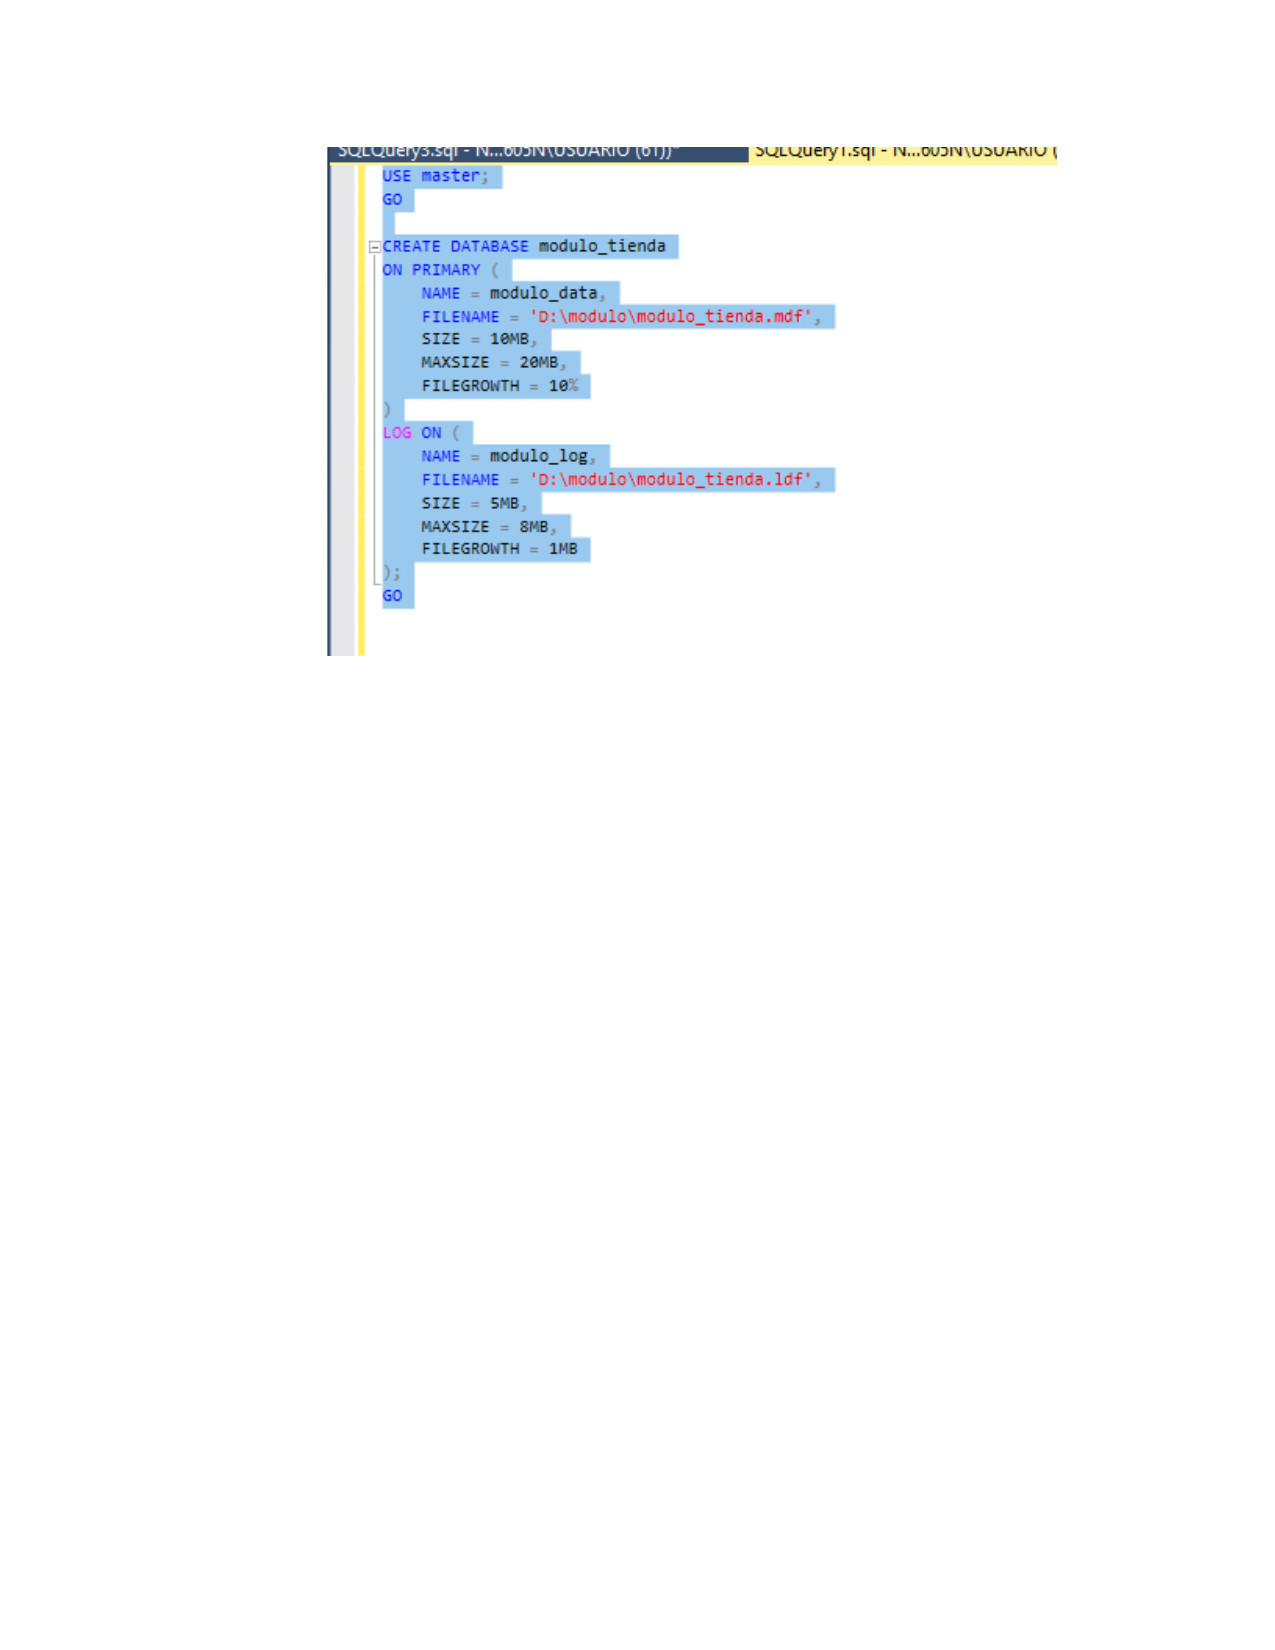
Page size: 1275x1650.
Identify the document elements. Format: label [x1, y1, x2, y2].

picture [327, 147, 1057, 656]
